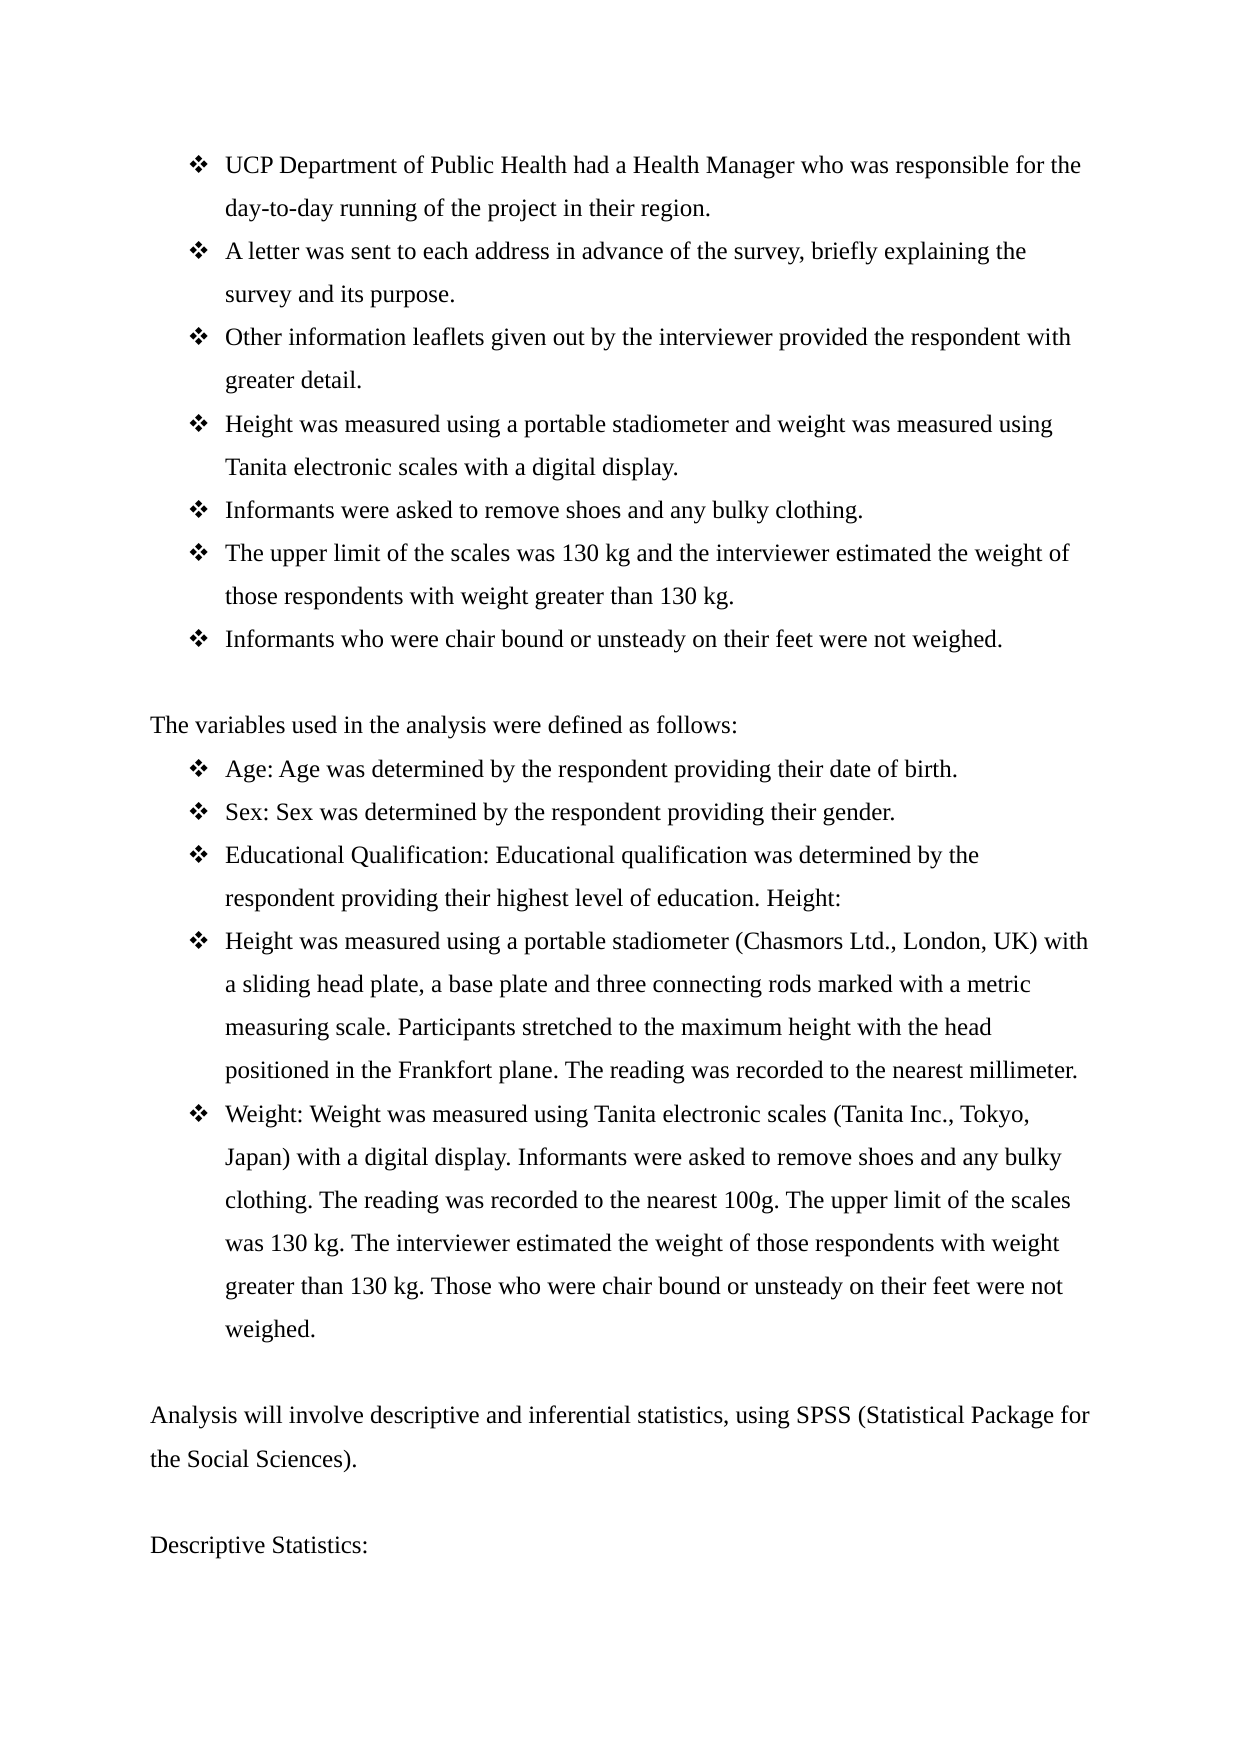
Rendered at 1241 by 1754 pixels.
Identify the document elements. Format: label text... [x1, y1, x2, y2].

list Sex: Sex was determined by the respondent providing their gender. [187, 797, 1090, 826]
list Informants were asked to remove shoes and any bulky clothing. [187, 495, 1090, 524]
list Weight: Weight was measured using Tanita electronic scales (Tanita Inc., Tokyo, Japan) with a digital display. Informants were asked to remove shoes and any bulky clothing. The reading was recorded to the nearest 100g. The upper limit of the scales was 130 kg. The interviewer estimated the weight of those respondents with weight greater than 130 kg. Those who were chair bound or unsteady on their feet were not weighed. [187, 1099, 1090, 1343]
list The upper limit of the scales was 130 kg and the interviewer estimated the weight of those respondents with weight greater than 130 kg. [187, 538, 1090, 610]
list A letter was sent to each address in advance of the survey, briefly explaining the survey and its purpose. [187, 236, 1090, 308]
list Height was measured using a portable stadiometer (Chasmors Ltd., London, UK) with a sliding head plate, a base plate and three connecting rods marked with a metric measuring scale. Participants stretched to the maximum height with the head positioned in the Frankfort plane. The reading was recorded to the nearest millimeter. [187, 926, 1090, 1084]
list UCP Department of Public Health had a Health Manager who was responsible for the day-to-day running of the project in their region. [187, 150, 1090, 222]
text The variables used in the analysis were defined as follows: [150, 711, 1090, 739]
list Educational Qualification: Educational qualification was determined by the respondent providing their highest level of education. Height: [187, 840, 1090, 912]
text Descriptive Statistics: [150, 1530, 1090, 1559]
list Informants who were chair bound or unsteady on their feet were not weighed. [187, 624, 1090, 653]
text Analysis will involve descriptive and inferential statistics, using SPSS (Statistical Package for the Social Sciences). [150, 1401, 1090, 1472]
list Age: Age was determined by the respondent providing their date of birth. [187, 754, 1090, 782]
list Height was measured using a portable stadiometer and weight was measured using Tanita electronic scales with a digital display. [187, 409, 1090, 481]
list Other information leaflets given out by the interviewer provided the respondent with greater detail. [187, 322, 1090, 394]
